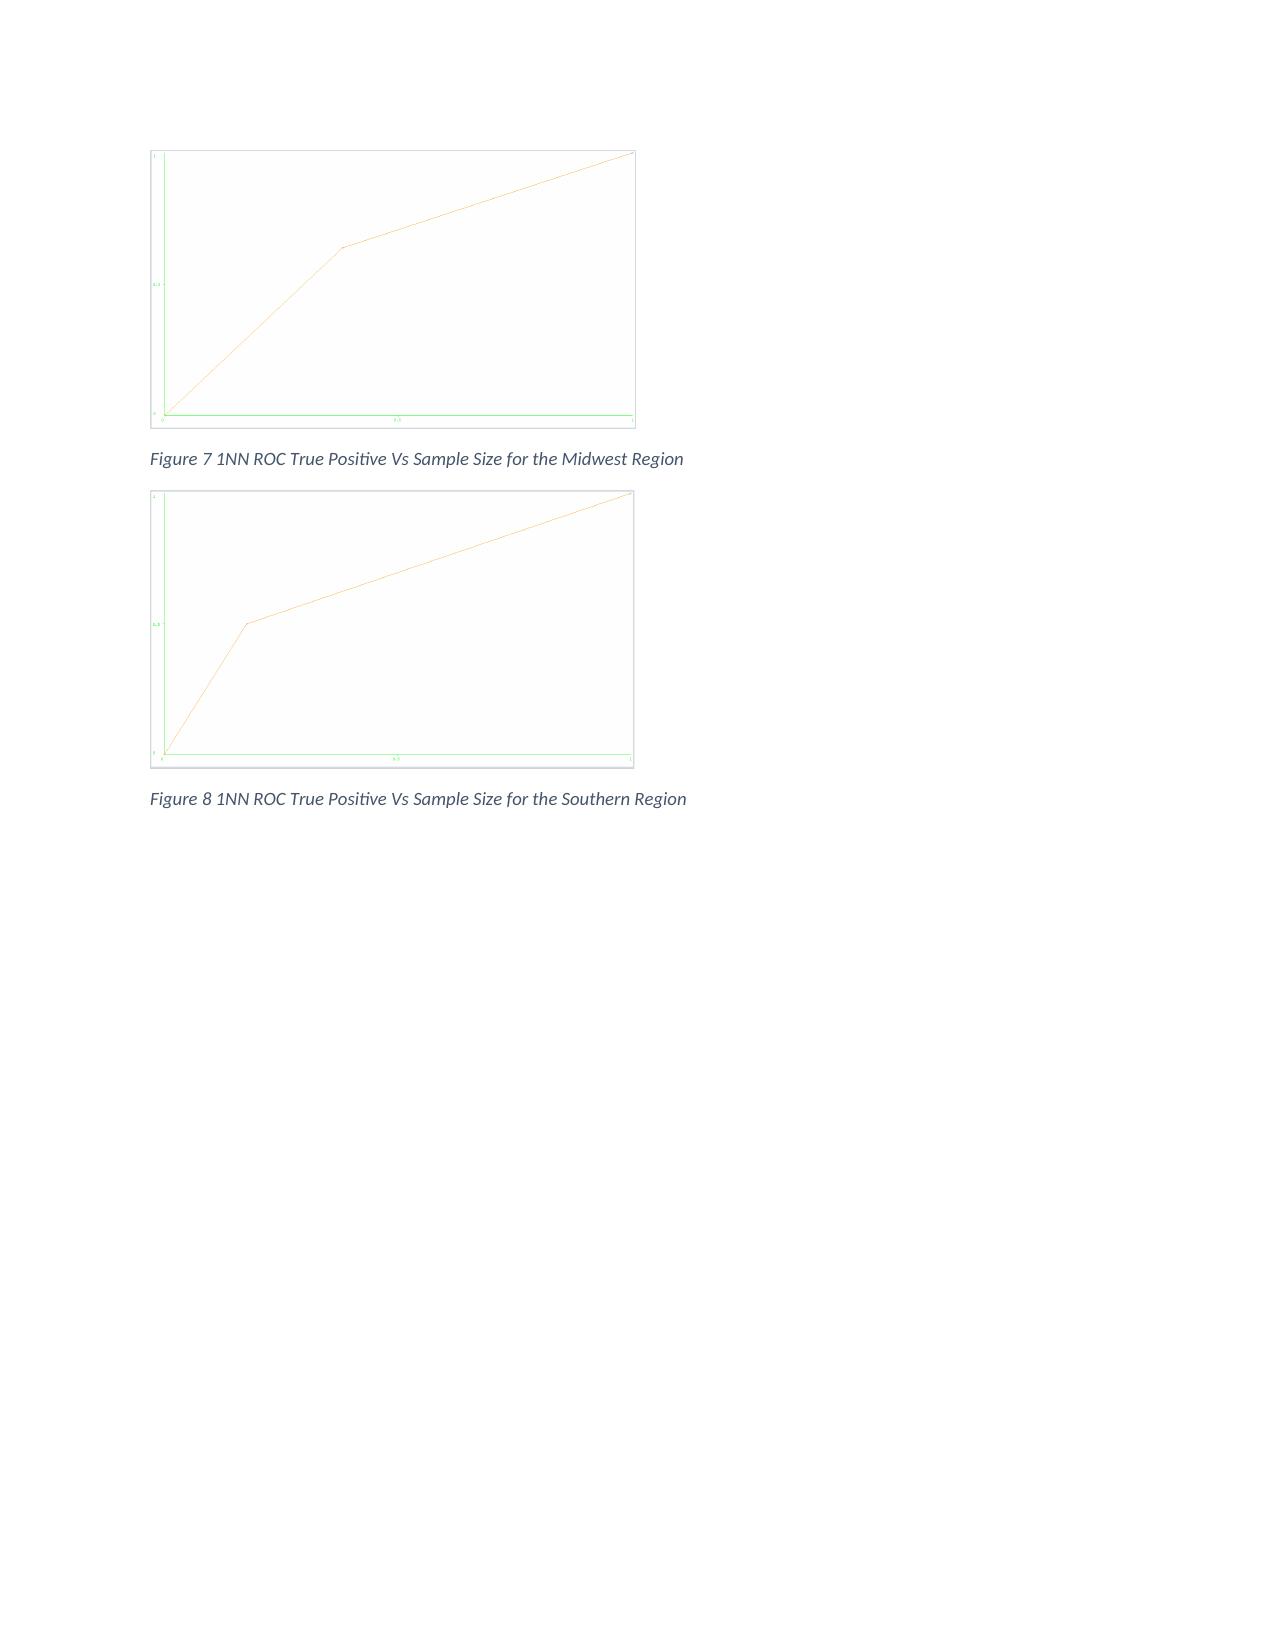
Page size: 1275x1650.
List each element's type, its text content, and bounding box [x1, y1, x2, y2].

picture [150, 150, 636, 429]
picture [150, 490, 635, 769]
